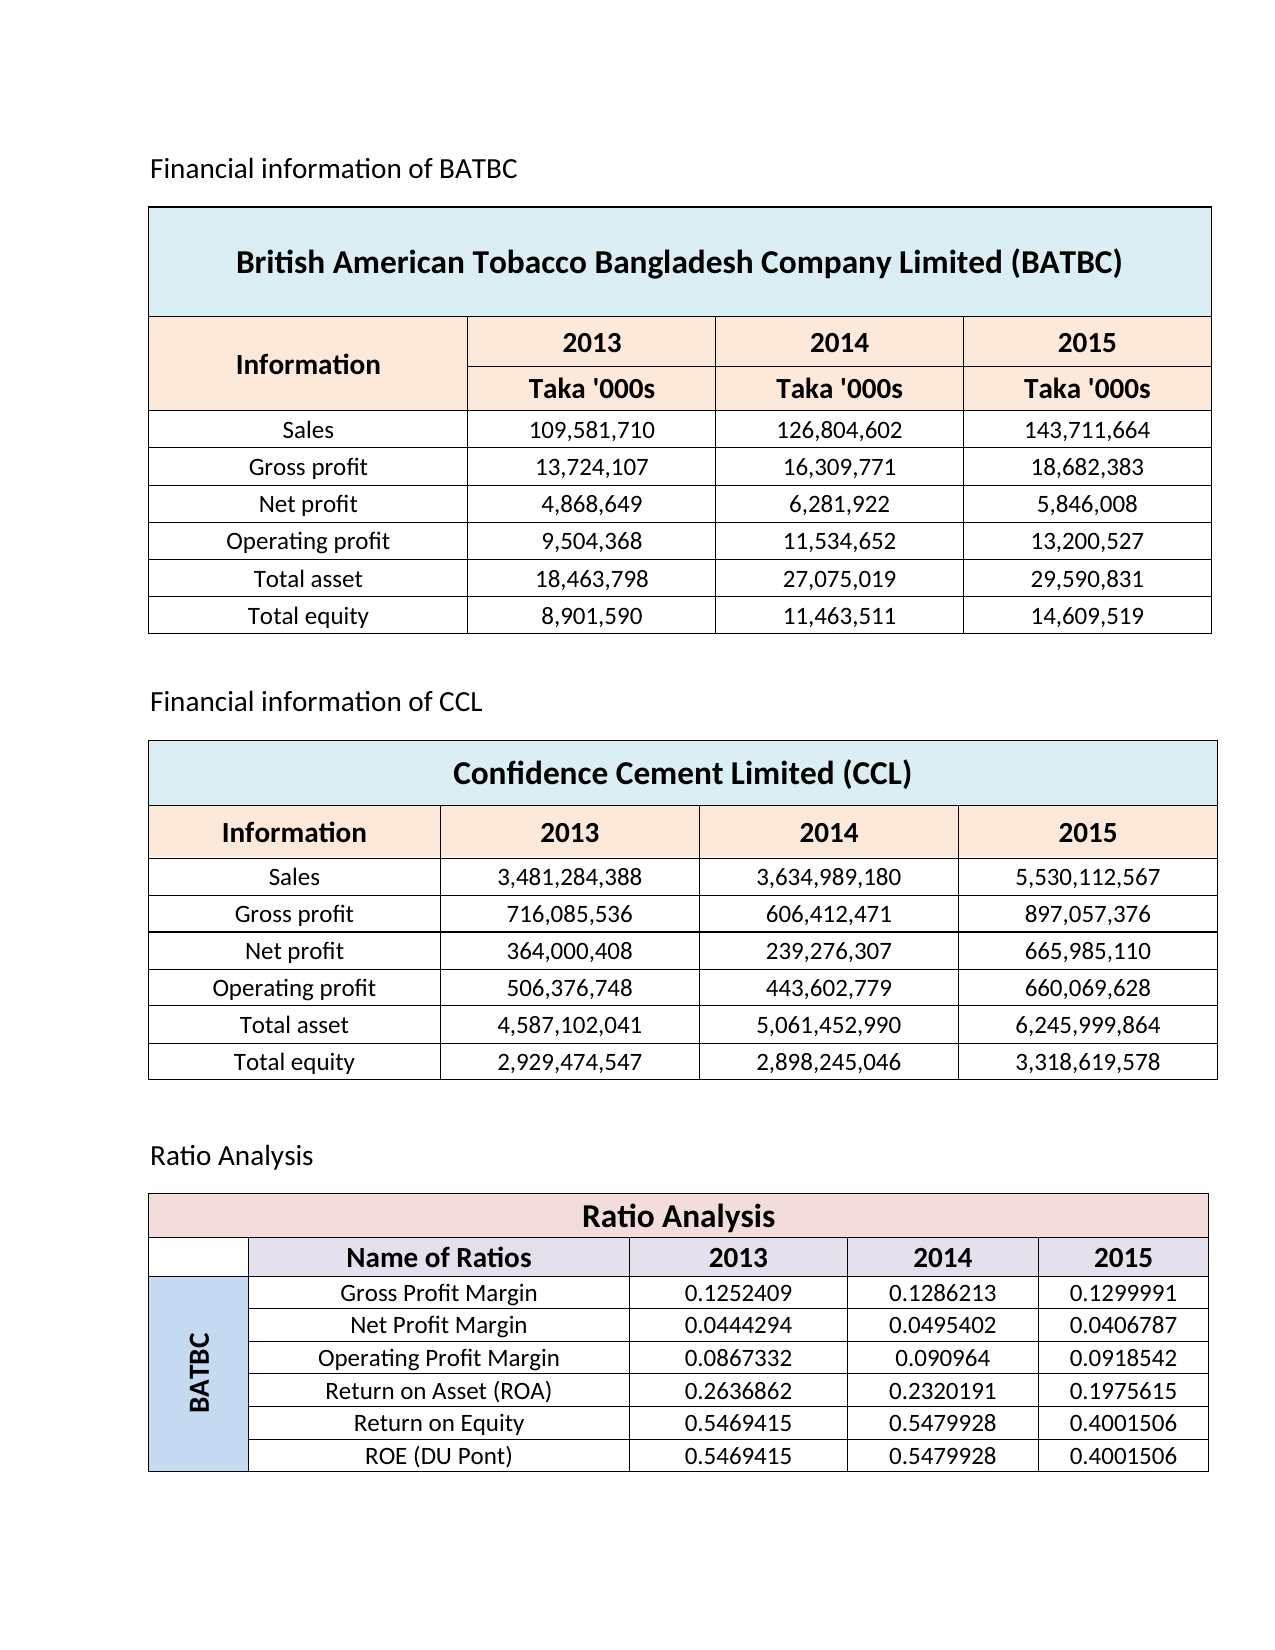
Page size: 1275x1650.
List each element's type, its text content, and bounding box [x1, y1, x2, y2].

table_cell 143,711,664 [964, 411, 1211, 447]
table_cell 5,530,112,567 [959, 859, 1217, 894]
table_cell 0.1975615 [1039, 1374, 1208, 1406]
table_cell Return on Equity [249, 1407, 629, 1438]
table_cell Total equity [149, 597, 467, 633]
table_cell 11,463,511 [716, 597, 963, 633]
table_cell 2013 [441, 806, 699, 857]
table_cell 3,481,284,388 [441, 859, 699, 894]
table_cell 239,276,307 [700, 933, 958, 968]
table_cell 0.1286213 [848, 1277, 1038, 1308]
table_cell Sales [149, 859, 440, 894]
table_cell 13,724,107 [468, 448, 715, 484]
table_cell 0.5479928 [848, 1407, 1038, 1438]
table_cell Net profit [149, 486, 467, 522]
table_cell 2014 [716, 317, 963, 366]
text Ratio Analysis [150, 1137, 1125, 1172]
table_cell 606,412,471 [700, 896, 958, 931]
table_cell 2014 [700, 806, 958, 857]
table_cell 18,682,383 [964, 448, 1211, 484]
table_cell 2013 [630, 1238, 847, 1276]
table_cell 13,200,527 [964, 523, 1211, 559]
table_cell 3,634,989,180 [700, 859, 958, 894]
table_cell 6,245,999,864 [959, 1006, 1217, 1042]
table_cell 0.0444294 [630, 1309, 847, 1341]
table_cell Operating profit [149, 970, 440, 1005]
table_cell 16,309,771 [716, 448, 963, 484]
table_cell 0.0495402 [848, 1309, 1038, 1341]
table_cell 0.1252409 [630, 1277, 847, 1308]
table_cell 2015 [964, 317, 1211, 366]
table_cell Total equity [149, 1044, 440, 1079]
table_cell 4,587,102,041 [441, 1006, 699, 1042]
table_cell 0.0867332 [630, 1342, 847, 1373]
table_cell [149, 1238, 248, 1276]
table_cell 0.1299991 [1039, 1277, 1208, 1308]
table_cell Net profit [149, 933, 440, 968]
table_cell Return on Asset (ROA) [249, 1374, 629, 1406]
table_cell 506,376,748 [441, 970, 699, 1005]
table_cell 3,318,619,578 [959, 1044, 1217, 1079]
table_cell 18,463,798 [468, 560, 715, 596]
table_cell 2015 [959, 806, 1217, 857]
table_cell Name of Ratios [249, 1238, 629, 1276]
table_cell 897,057,376 [959, 896, 1217, 931]
table_cell 29,590,831 [964, 560, 1211, 596]
table_cell Information [149, 806, 440, 857]
table_cell Operating profit [149, 523, 467, 559]
table_cell 665,985,110 [959, 933, 1217, 968]
table_cell 2013 [468, 317, 715, 366]
table_cell 2,929,474,547 [441, 1044, 699, 1079]
table_cell Total asset [149, 1006, 440, 1042]
table_cell 6,281,922 [716, 486, 963, 522]
table_cell 2015 [1039, 1238, 1208, 1276]
table_cell 8,901,590 [468, 597, 715, 633]
table_cell 14,609,519 [964, 597, 1211, 633]
table_cell Gross profit [149, 896, 440, 931]
table_cell 9,504,368 [468, 523, 715, 559]
table_header British American Tobacco Bangladesh Company Limited (BATBC) [149, 208, 1211, 316]
table_cell 0.5469415 [630, 1440, 847, 1471]
table_cell 126,804,602 [716, 411, 963, 447]
table_cell 5,846,008 [964, 486, 1211, 522]
table_cell Operating Profit Margin [249, 1342, 629, 1373]
table_cell 0.0406787 [1039, 1309, 1208, 1341]
table_cell 0.5469415 [630, 1407, 847, 1438]
table_cell 5,061,452,990 [700, 1006, 958, 1042]
table_cell Gross profit [149, 448, 467, 484]
table_cell 0.2636862 [630, 1374, 847, 1406]
table_cell 2014 [848, 1238, 1038, 1276]
table_cell 4,868,649 [468, 486, 715, 522]
table_cell 0.2320191 [848, 1374, 1038, 1406]
table_cell 0.0918542 [1039, 1342, 1208, 1373]
text Financial information of BATBC [150, 150, 1125, 186]
table_cell Sales [149, 411, 467, 447]
table_cell 0.4001506 [1039, 1407, 1208, 1438]
table_cell 109,581,710 [468, 411, 715, 447]
table_cell Taka '000s [468, 367, 715, 410]
table_cell 0.5479928 [848, 1440, 1038, 1471]
table_cell BATBC [149, 1277, 248, 1471]
table_cell 27,075,019 [716, 560, 963, 596]
table_cell 0.4001506 [1039, 1440, 1208, 1471]
text Financial information of CCL [150, 683, 1125, 719]
table_cell Information [149, 317, 467, 410]
table_cell Net Profit Margin [249, 1309, 629, 1341]
table_cell 364,000,408 [441, 933, 699, 968]
table_cell Total asset [149, 560, 467, 596]
table_cell ROE (DU Pont) [249, 1440, 629, 1471]
table_cell 660,069,628 [959, 970, 1217, 1005]
table_cell 2,898,245,046 [700, 1044, 958, 1079]
table_cell 0.090964 [848, 1342, 1038, 1373]
table_header Ratio Analysis [149, 1194, 1208, 1237]
table_cell Taka '000s [716, 367, 963, 410]
table_cell Taka '000s [964, 367, 1211, 410]
table_cell Gross Profit Margin [249, 1277, 629, 1308]
table_cell 11,534,652 [716, 523, 963, 559]
table_cell 716,085,536 [441, 896, 699, 931]
table_cell 443,602,779 [700, 970, 958, 1005]
table_header Confidence Cement Limited (CCL) [149, 741, 1217, 805]
